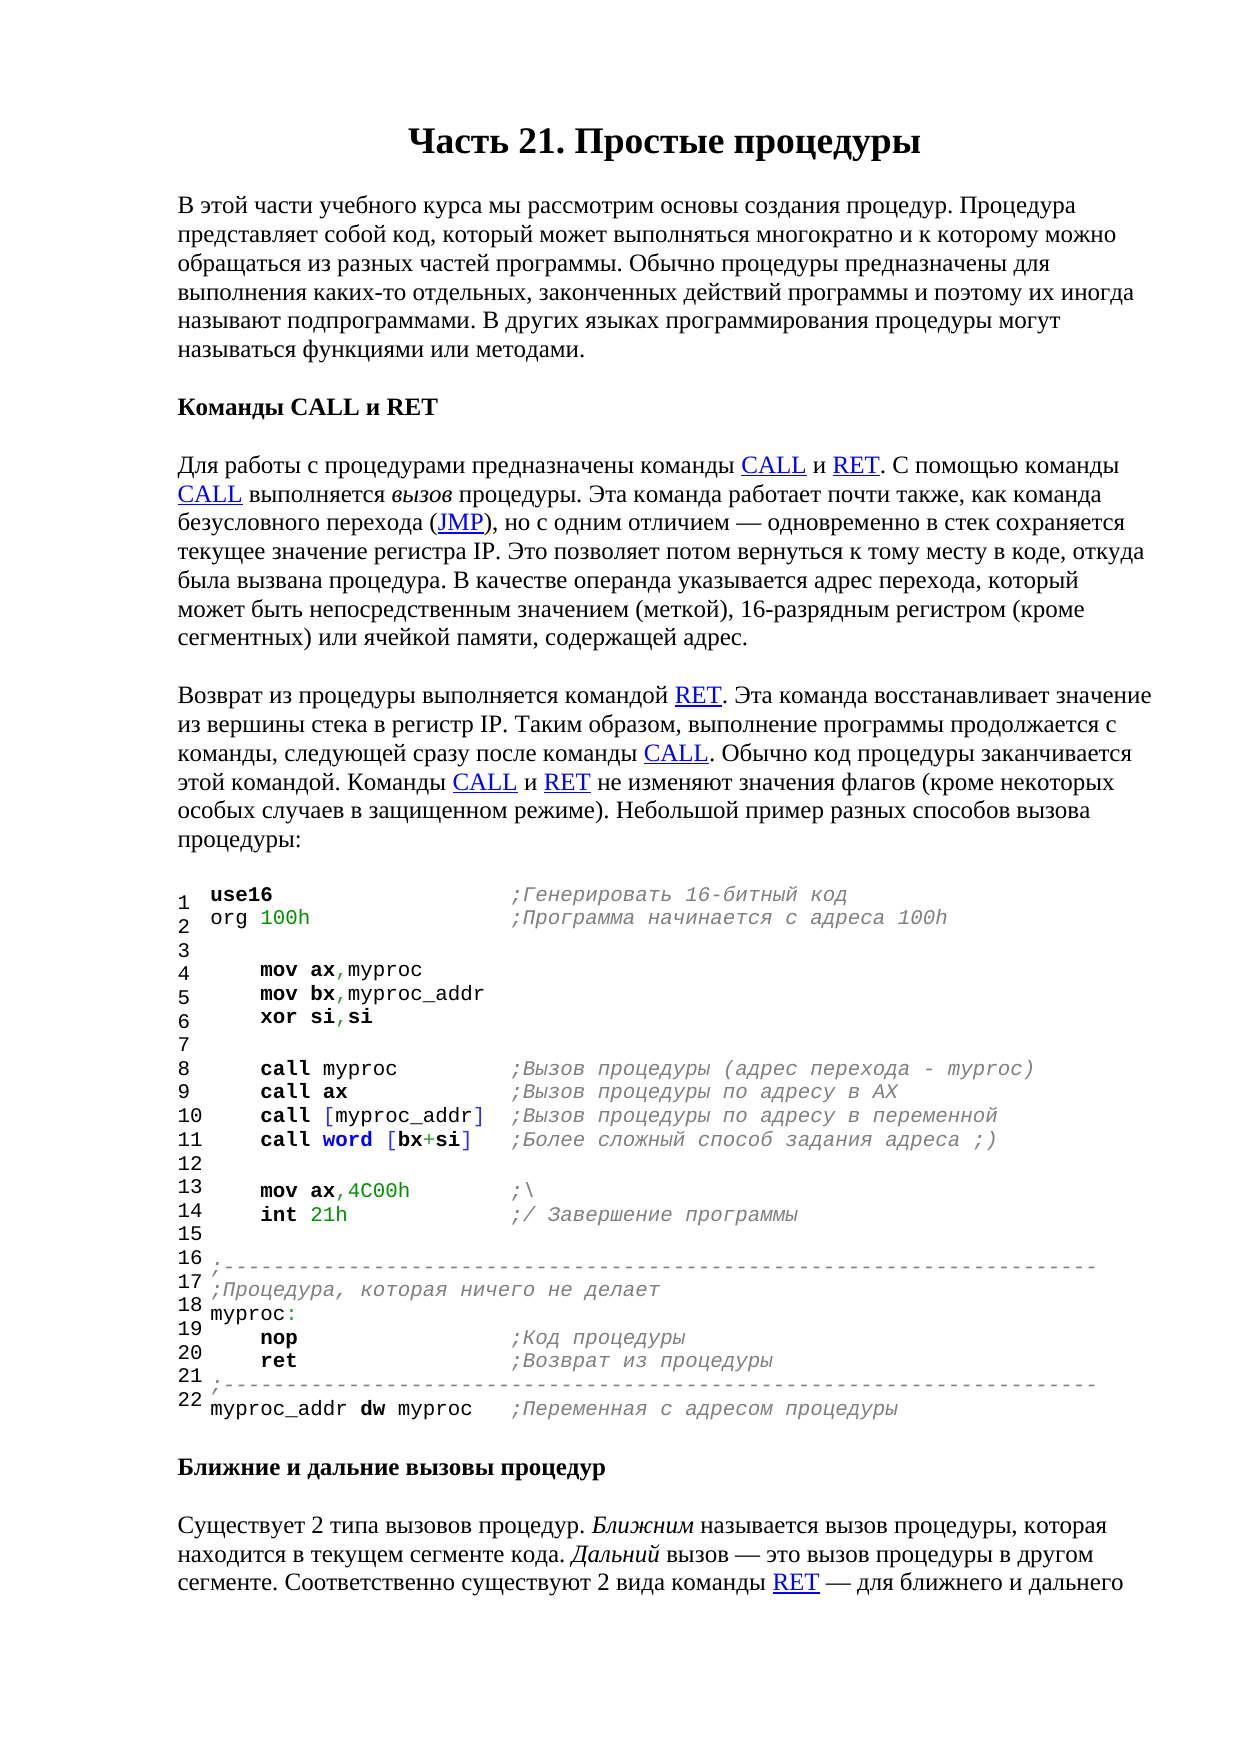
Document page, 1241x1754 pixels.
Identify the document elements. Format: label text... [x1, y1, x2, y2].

text Ближние и дальние вызовы процедур [177, 1452, 1152, 1481]
text Команды CALL и RET [177, 392, 1152, 421]
text Возврат из процедуры выполняется командой RET. Эта команда восстанавливает значение из вершины стека в регистр IP. Таким образом, выполнение программы продолжается с команды, следующей сразу после команды CALL. Обычно код процедуры заканчивается этой командой. Команды CALL и RET не изменяют значения флагов (кроме некоторых особых случаев в защищенном режиме). Небольшой пример разных способов вызова процедуры: [177, 680, 1152, 853]
table_header 1 2 3 4 5 6 7 8 9 10 11 12 13 14 15 16 17 18 19 20 21 22 [176, 882, 208, 1423]
text Часть 21. Простые процедуры [177, 118, 1152, 161]
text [177, 1510, 1152, 1596]
text В этой части учебного курса мы рассмотрим основы создания процедур. Процедура представляет собой код, который может выполняться многократно и к которому можно обращаться из разных частей программы. Обычно процедуры предназначены для выполнения каких-то отдельных, законченных действий программы и поэтому их иногда называют подпрограммами. В других языках программирования процедуры могут называться функциями или методами. [177, 190, 1152, 363]
table_header use16 ;Генерировать 16-битный код org 100h ;Программа начинается с адреса 100h mov ax,myproc mov bx,myproc_addr xor si,si call myproc ;Вызов процедуры (адрес перехода - myproc) call ax ;Вызов процедуры по адресу в AX call [myproc_addr] ;Вызов процедуры по адресу в переменной call word [bx+si] ;Более сложный способ задания адреса ;) mov ax,4C00h ;\ int 21h ;/ Завершение программы ;---------------------------------------------------------------------- ;Процедура, которая ничего не делает myproc: nop ;Код процедуры ret ;Возврат из процедуры ;---------------------------------------------------------------------- myproc_addr dw myproc ;Переменная с адресом процедуры [209, 882, 1104, 1423]
text Для работы с процедурами предназначены команды CALL и RET. С помощью команды CALL выполняется вызов процедуры. Эта команда работает почти также, как команда безусловного перехода (JMP), но с одним отличием — одновременно в стек сохраняется текущее значение регистра IP. Это позволяет потом вернуться к тому месту в коде, откуда была вызвана процедура. В качестве операнда указывается адрес перехода, который может быть непосредственным значением (меткой), 16-разрядным регистром (кроме сегментных) или ячейкой памяти, содержащей адрес. [177, 450, 1152, 651]
